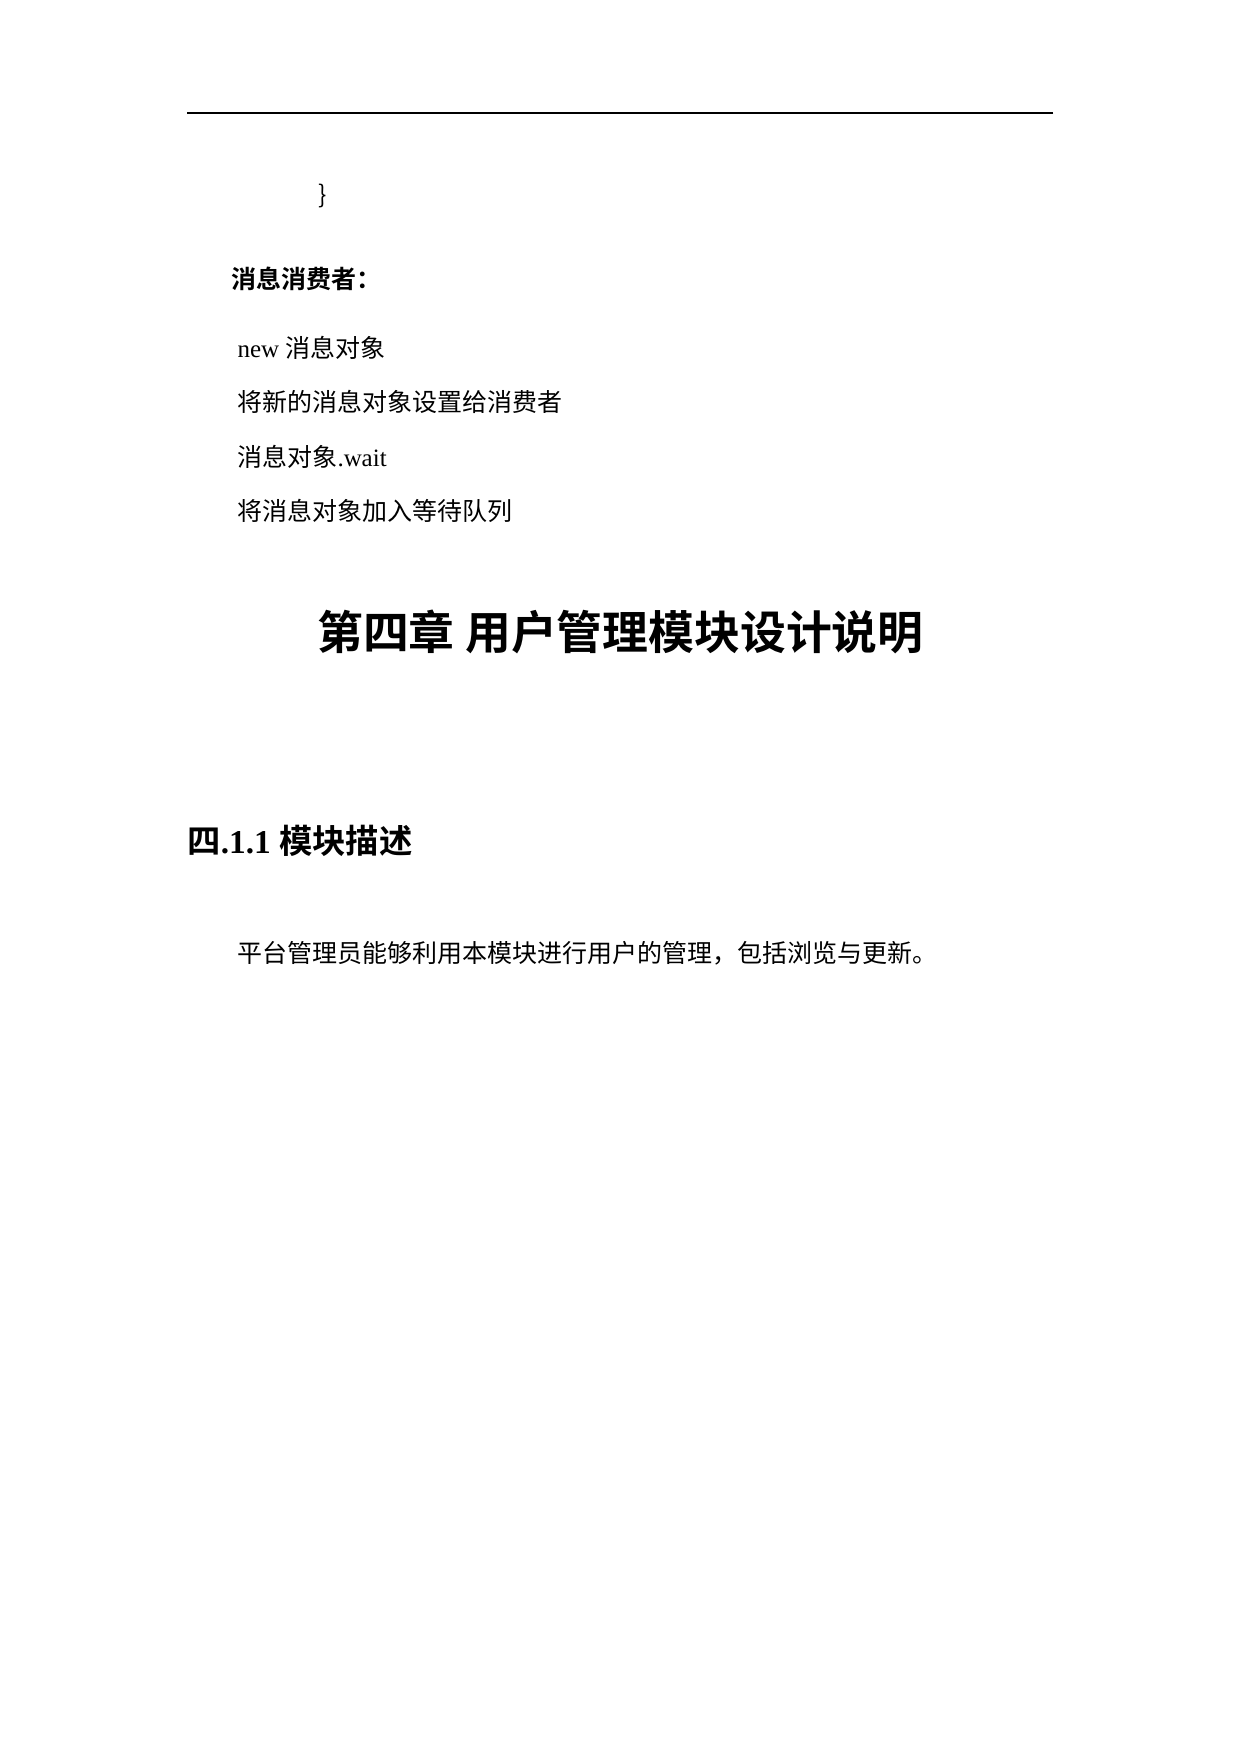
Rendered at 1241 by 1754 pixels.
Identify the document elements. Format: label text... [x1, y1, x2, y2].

text 平台管理员能够利用本模块进行用户的管理，包括浏览与更新。 [187, 934, 1053, 970]
subtitle 模块描述 [187, 807, 1053, 872]
text new 消息对象 [187, 328, 1053, 364]
text ｝ [187, 162, 1053, 227]
text 将新的消息对象设置给消费者 [187, 383, 1053, 419]
text 将消息对象加入等待队列 [187, 491, 1053, 528]
subtitle 用户管理模块设计说明 [187, 581, 1053, 679]
text 消息对象.wait [187, 437, 1053, 473]
text 消息消费者： [187, 245, 1053, 310]
